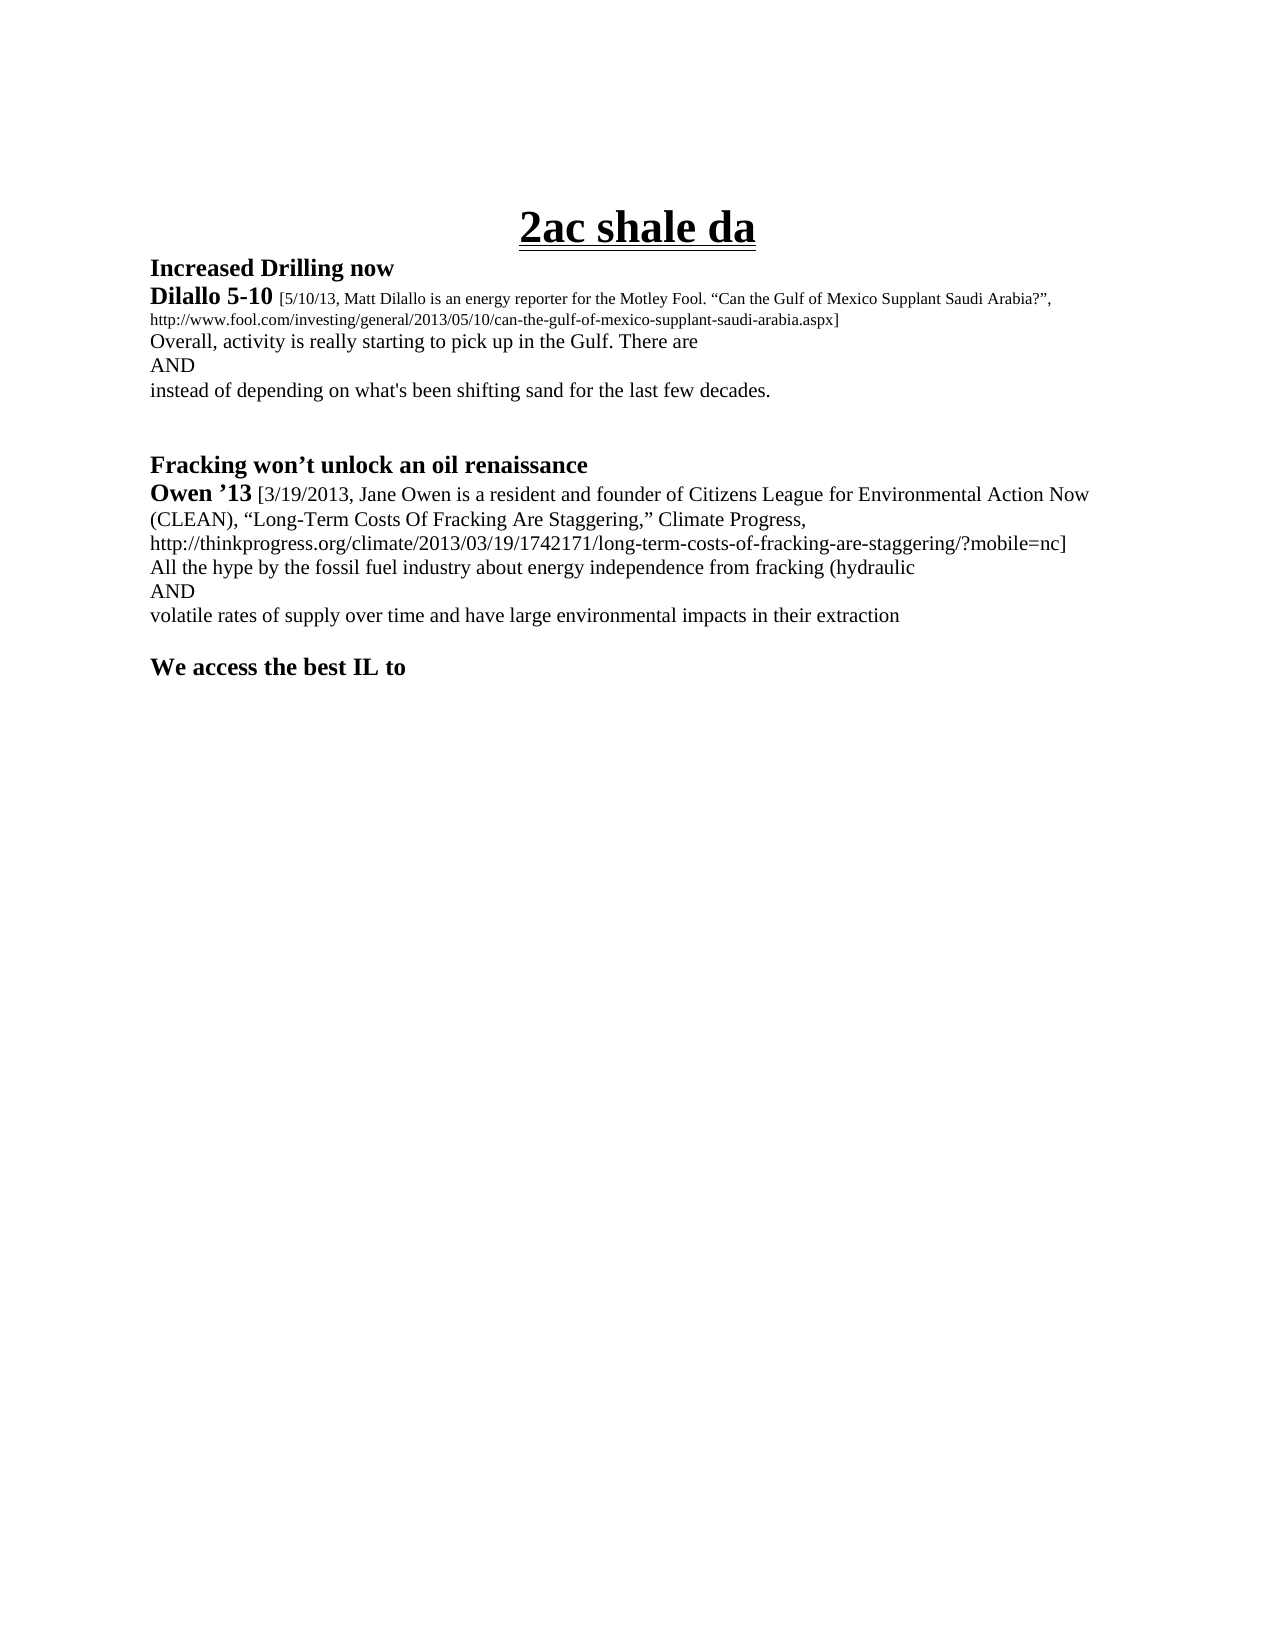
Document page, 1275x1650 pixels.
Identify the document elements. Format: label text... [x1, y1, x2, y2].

subtitle 2ac shale da [150, 200, 1125, 253]
text Owen ’13 [3/19/2013, Jane Owen is a resident and founder of Citizens League for Environmental Action Now (CLEAN), “Long-Term Costs Of Fracking Are Staggering,” Climate Progress, http://thinkprogress.org/climate/2013/03/19/1742171/long-term-costs-of-fracking-are-staggering/?mobile=nc] [150, 478, 1125, 555]
text AND [150, 579, 1125, 603]
text Dilallo 5-10 [5/10/13, Matt Dilallo is an energy reporter for the Motley Fool. “Can the Gulf of Mexico Supplant Saudi Arabia?”, http://www.fool.com/investing/general/2013/05/10/can-the-gulf-of-mexico-supplant-saudi-arabia.aspx] [150, 281, 1125, 329]
text AND [150, 353, 1125, 377]
text instead of depending on what's been shifting sand for the last few decades. [150, 377, 1125, 402]
text volatile rates of supply over time and have large environmental impacts in their extraction [150, 603, 1125, 627]
text Increased Drilling now [150, 253, 1125, 281]
text Overall, activity is really starting to pick up in the Gulf. There are [150, 329, 1125, 353]
text All the hype by the fossil fuel industry about energy independence from fracking (hydraulic [150, 555, 1125, 579]
text Fracking won’t unlock an oil renaissance [150, 450, 1125, 478]
text We access the best IL to [150, 652, 1125, 680]
